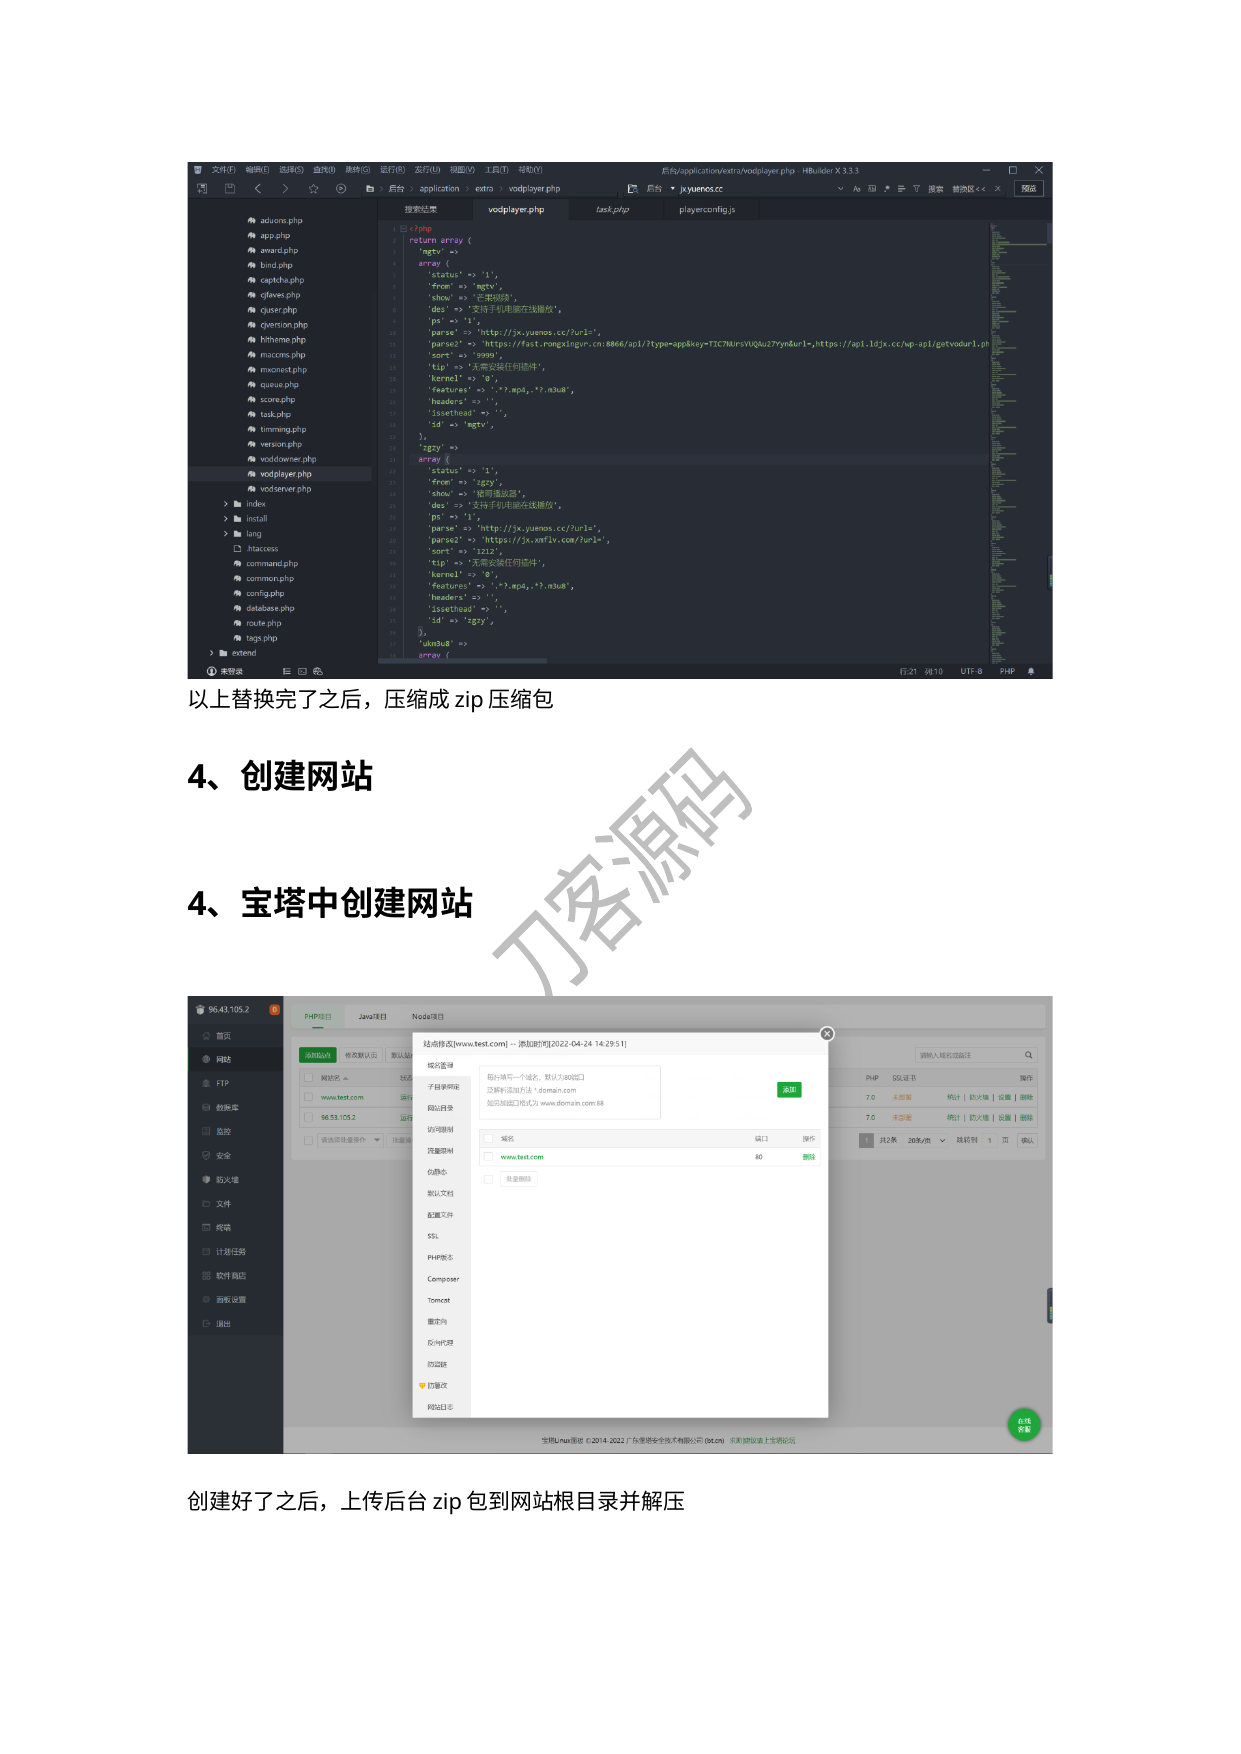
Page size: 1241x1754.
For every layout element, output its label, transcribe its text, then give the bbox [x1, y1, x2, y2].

subtitle 4、创建网站 [187, 742, 1053, 807]
text 以上替换完了之后，压缩成zip压缩包 [187, 682, 1053, 714]
text 创建好了之后，上传后台zip包到网站根目录并解压 [187, 1484, 1053, 1516]
subtitle 4、宝塔中创建网站 [187, 869, 1053, 934]
picture [187, 162, 1053, 679]
picture [187, 996, 1053, 1454]
